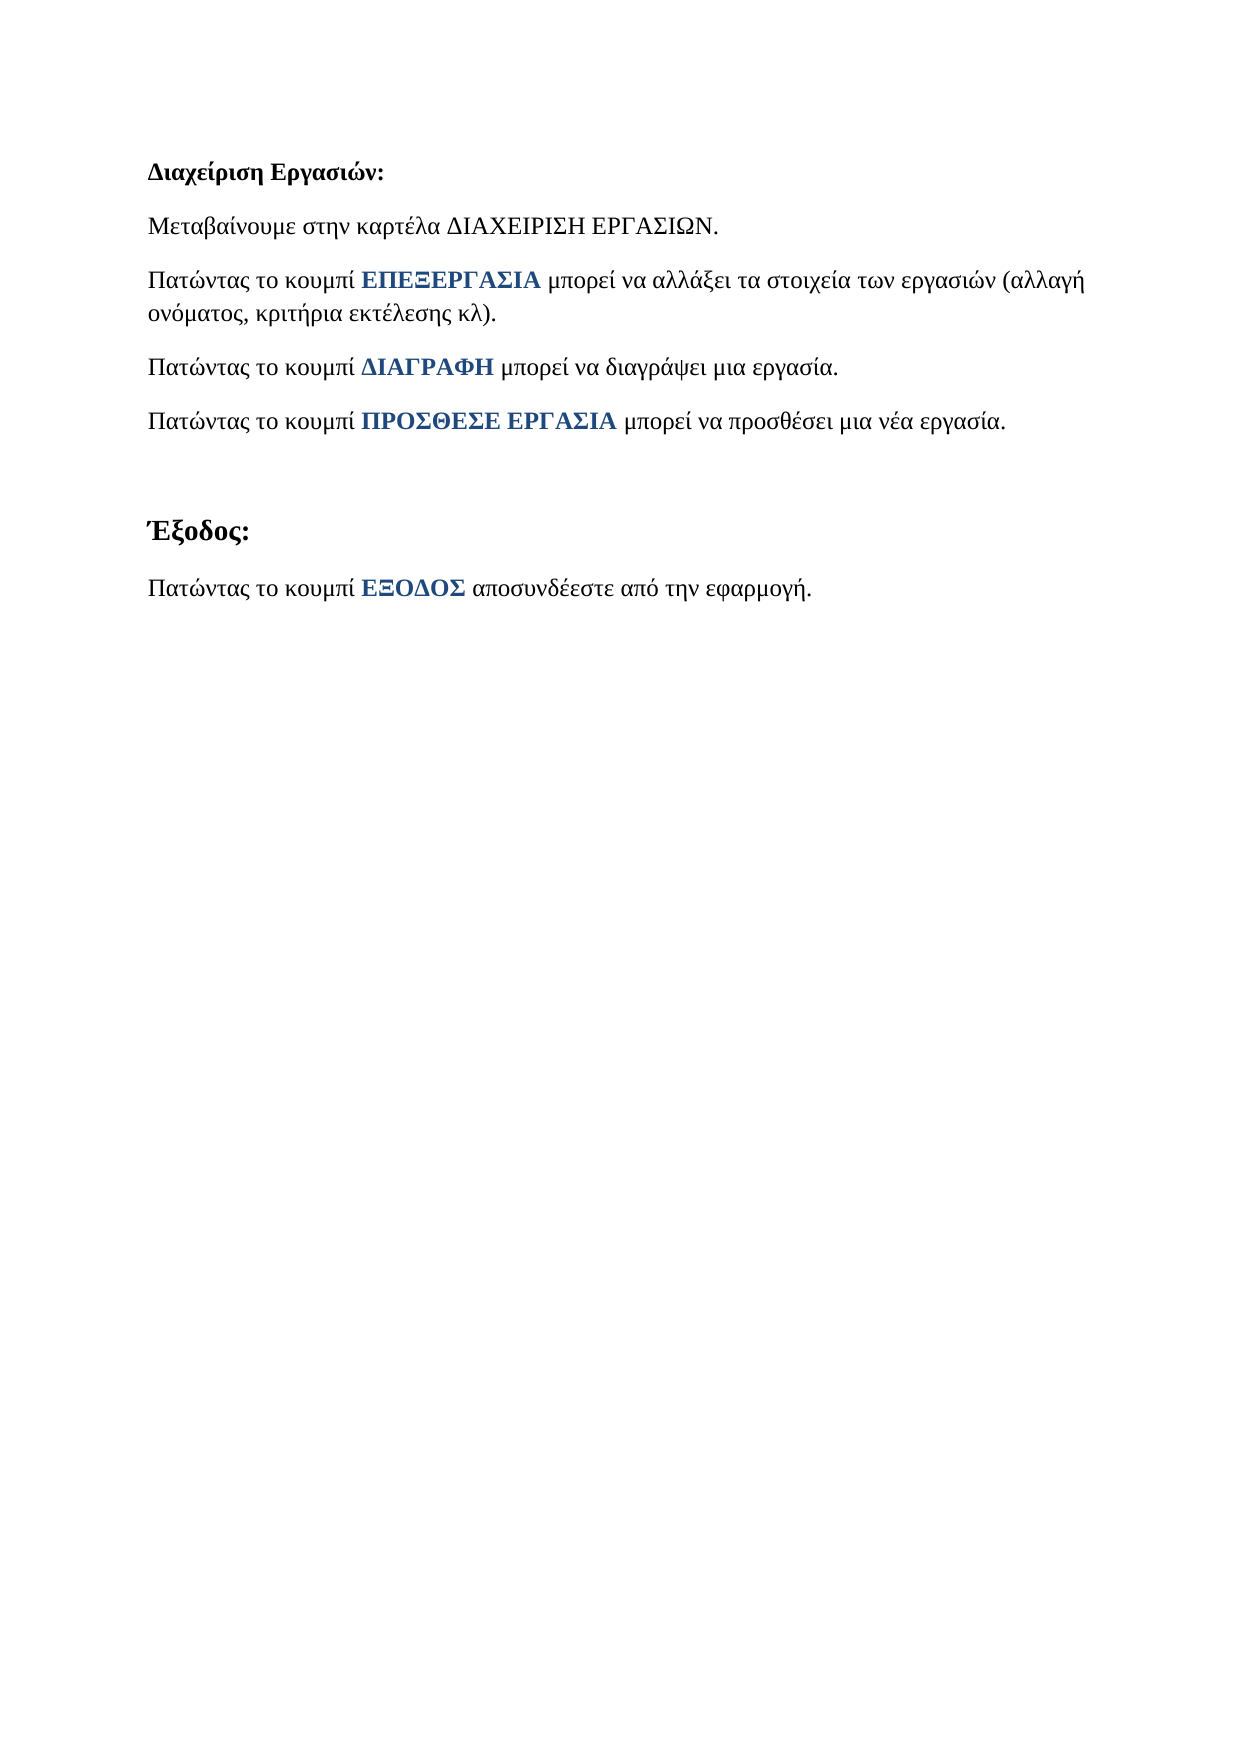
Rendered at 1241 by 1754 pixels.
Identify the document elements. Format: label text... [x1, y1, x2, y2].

text Έξοδος: [148, 513, 1137, 547]
text Πατώντας το κουμπί ΕΞΟΔΟΣ αποσυνδέεστε από την εφαρμογή. [148, 573, 1137, 602]
text Πατώντας το κουμπί ΔΙΑΓΡΑΦΗ μπορεί να διαγράψει μια εργασία. [148, 352, 1137, 381]
text Μεταβαίνουμε στην καρτέλα ΔΙΑΧΕΙΡΙΣΗ ΕΡΓΑΣΙΩΝ. [148, 211, 1137, 240]
text Πατώντας το κουμπί ΕΠΕΞΕΡΓΑΣΙΑ μπορεί να αλλάξει τα στοιχεία των εργασιών (αλλαγή ονόματος, κριτήρια εκτέλεσης κλ). [148, 265, 1137, 327]
text Πατώντας το κουμπί ΠΡΟΣΘΕΣΕ ΕΡΓΑΣΙΑ μπορεί να προσθέσει μια νέα εργασία. [148, 406, 1137, 434]
text Διαχείριση Εργασιών: [148, 157, 1137, 186]
